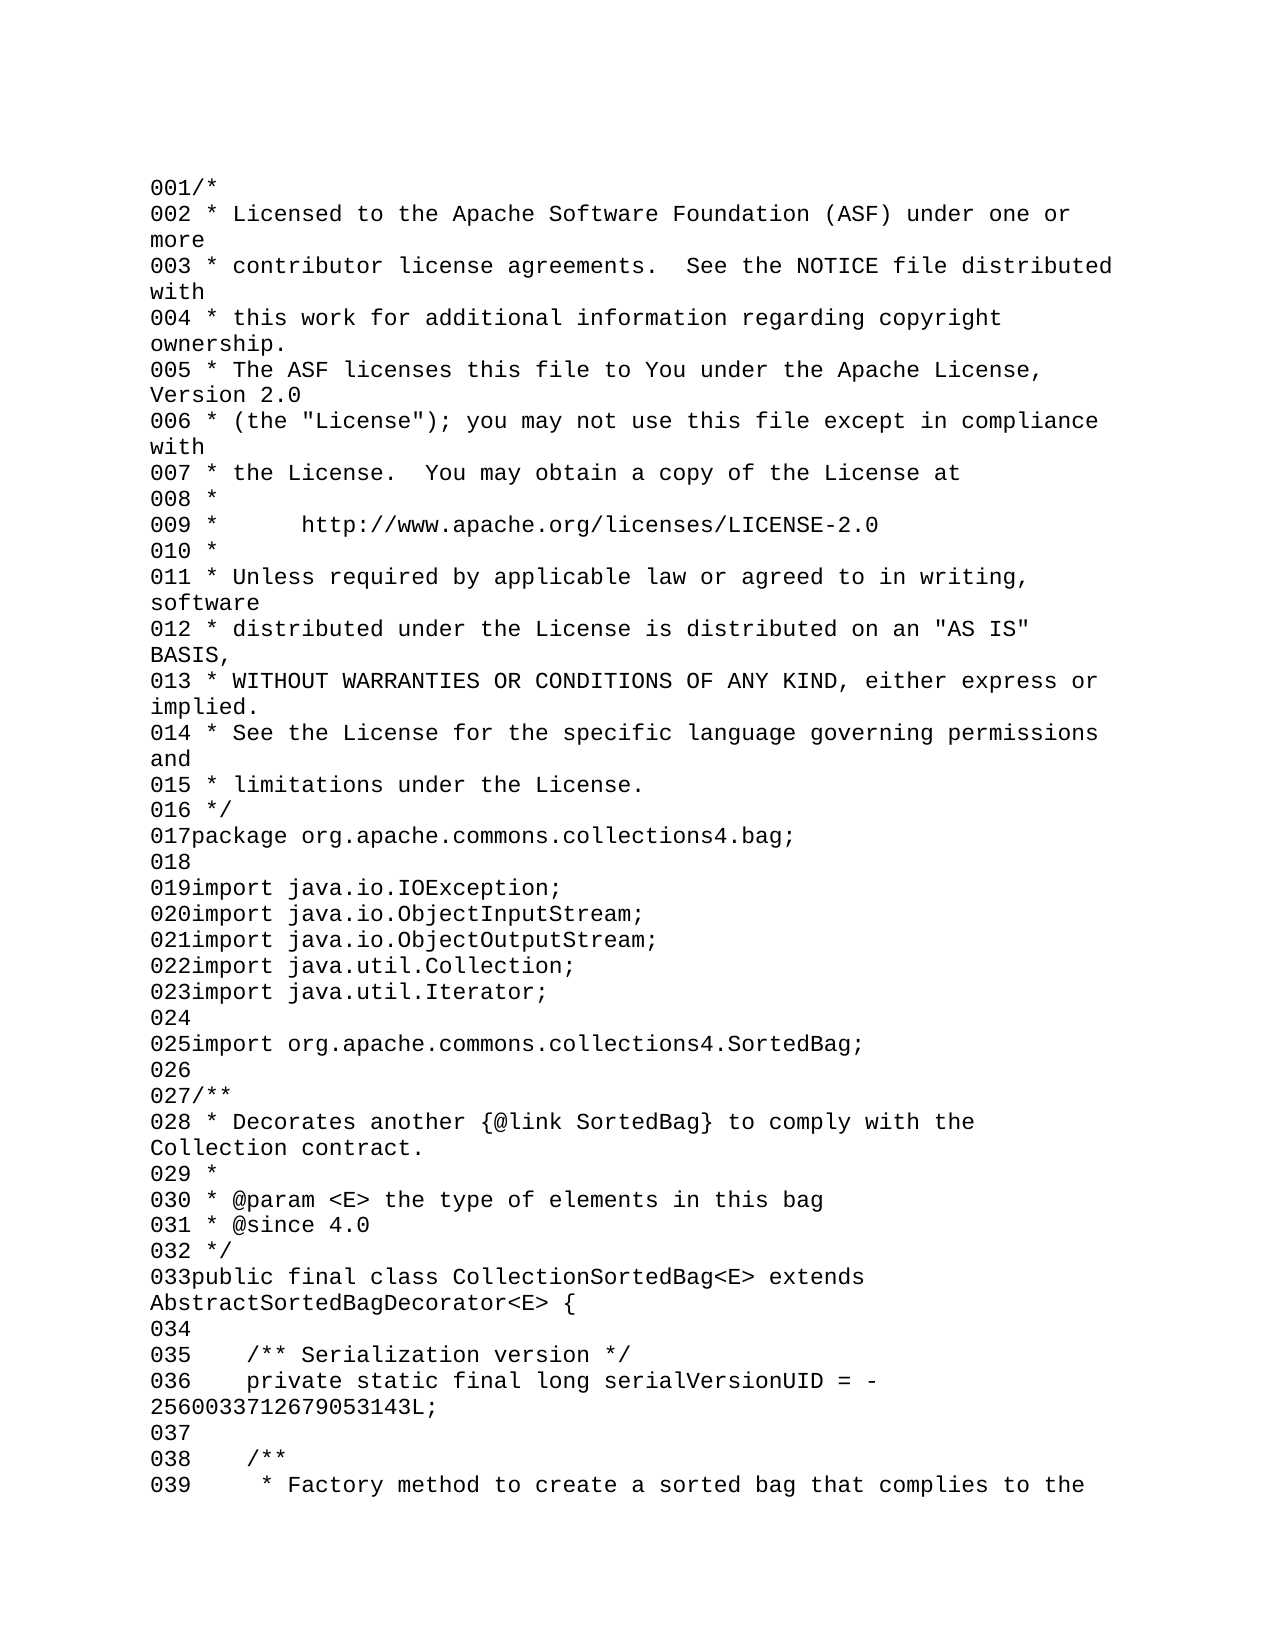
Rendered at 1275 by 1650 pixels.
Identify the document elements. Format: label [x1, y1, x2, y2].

text [150, 176, 1125, 1499]
